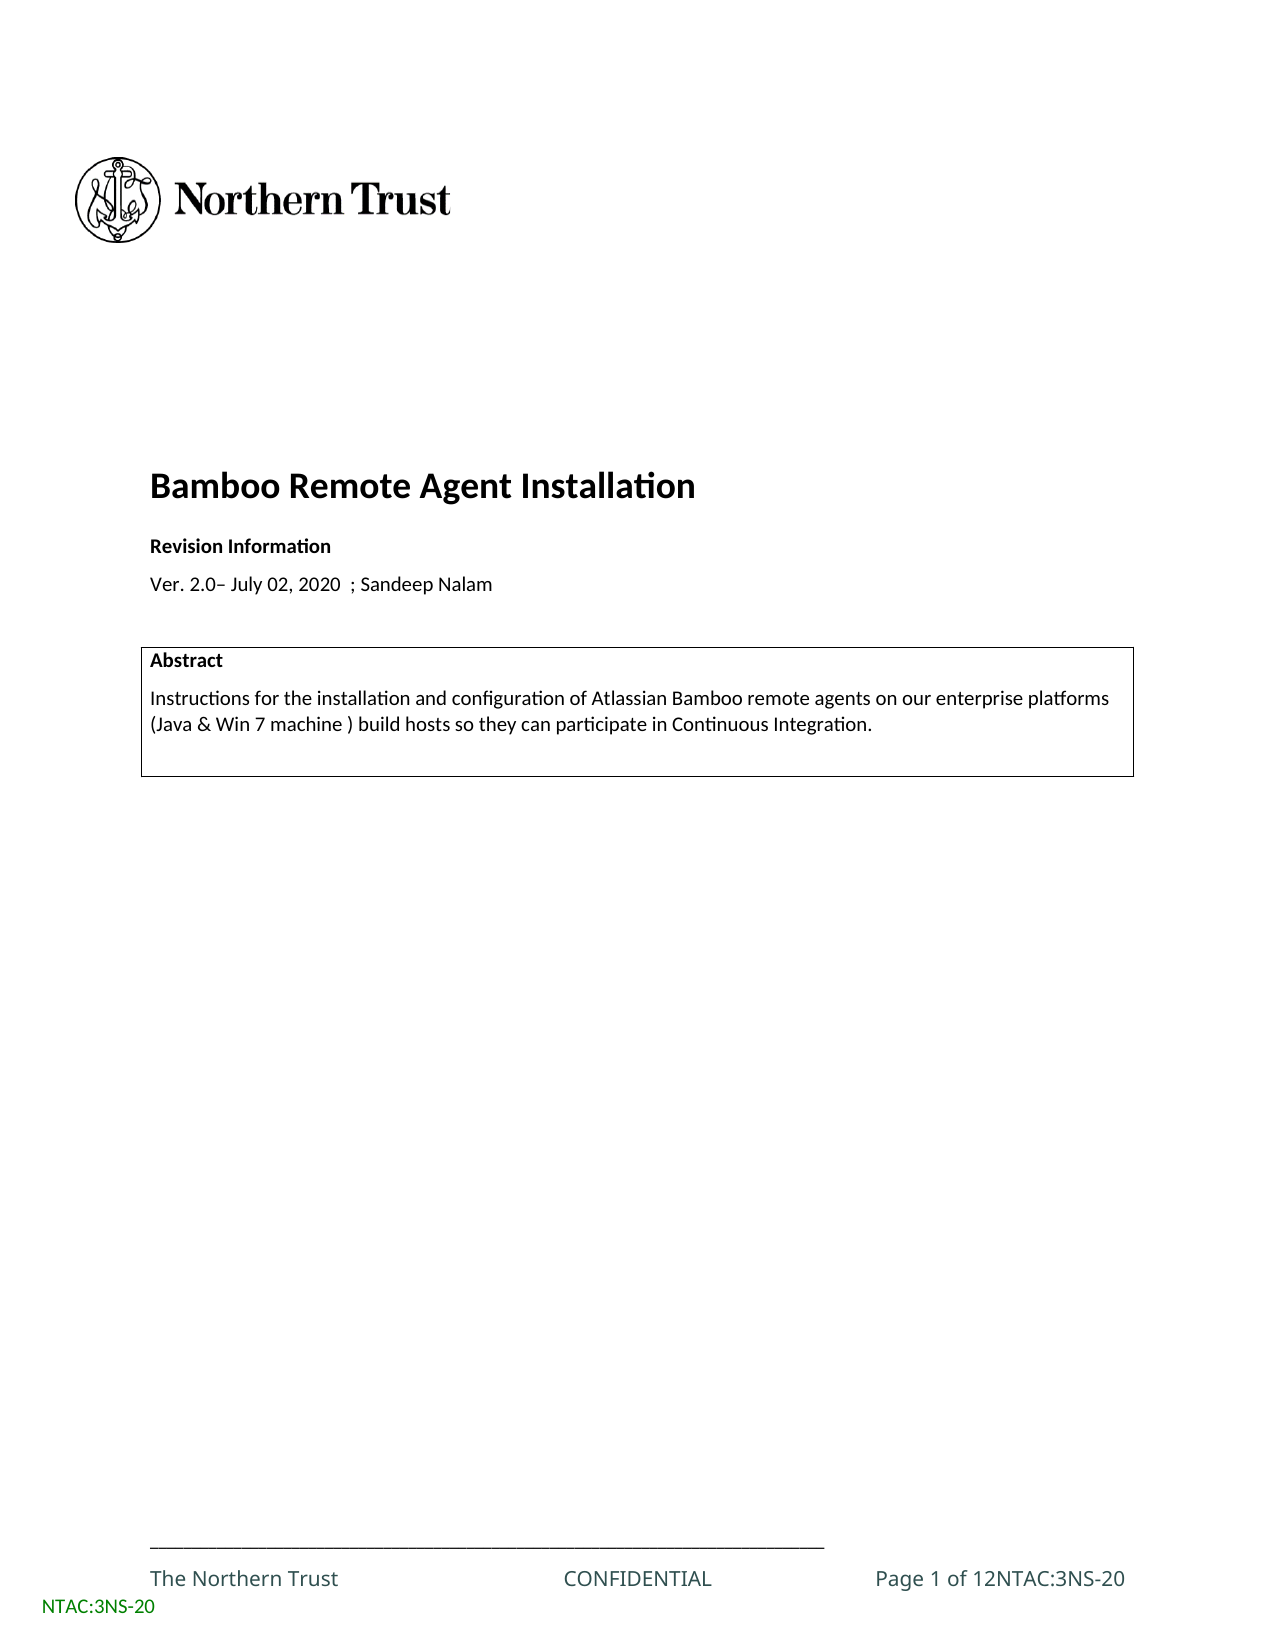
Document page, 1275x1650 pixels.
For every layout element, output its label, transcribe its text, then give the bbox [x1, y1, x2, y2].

title Ver. 2.0– July 02, 2020 ; Sandeep Nalam [150, 571, 1125, 596]
title Abstract [142, 648, 1133, 673]
title Revision Information [150, 533, 1125, 558]
text Bamboo Remote Agent Installation [150, 462, 1125, 508]
title Instructions for the installation and configuration of Atlassian Bamboo remote agents on our enterprise platforms (Java & Win 7 machine ) build hosts so they can participate in Continuous Integration. [142, 684, 1133, 736]
picture [75, 157, 451, 243]
